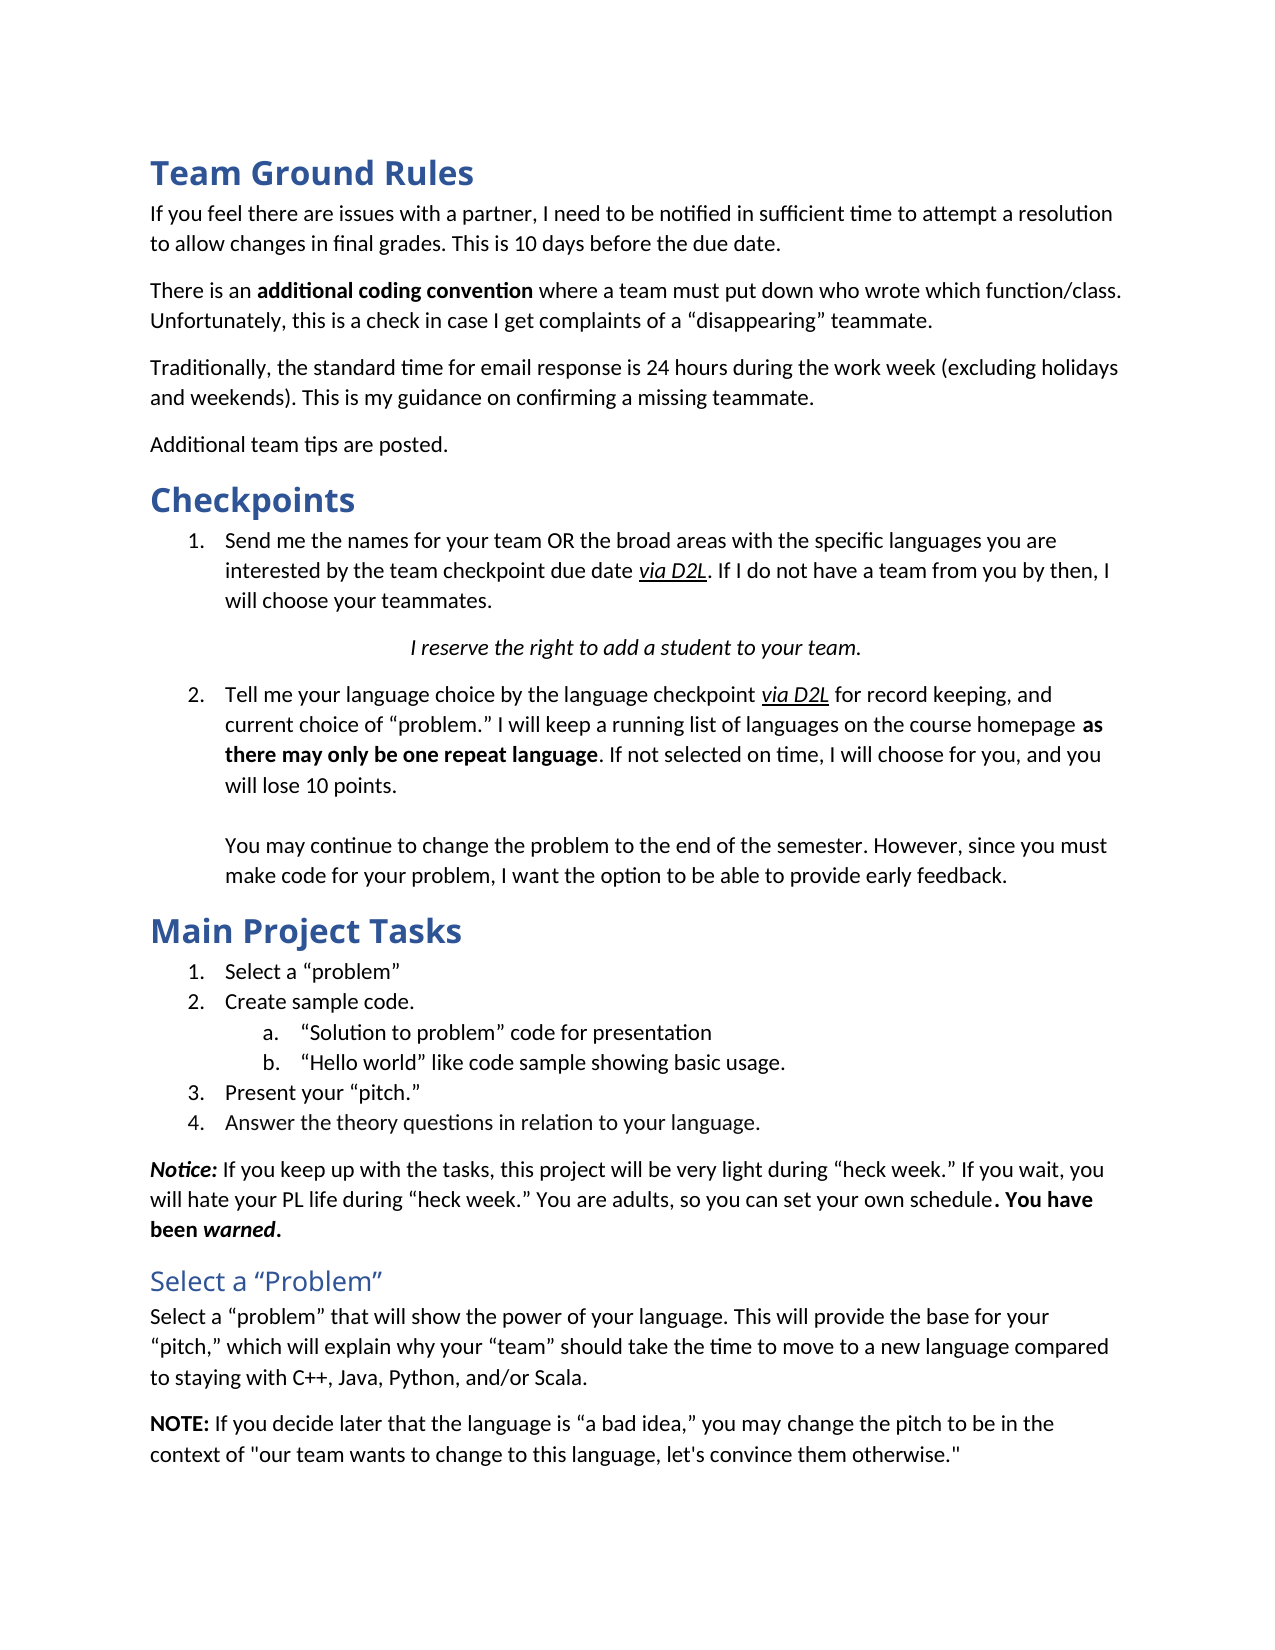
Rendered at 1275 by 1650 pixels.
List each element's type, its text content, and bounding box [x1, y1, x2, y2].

list Send me the names for your team OR the broad areas with the specific languages you are interested by the team checkpoint due date via D2L. If I do not have a team from you by then, I will choose your teammates. [187, 526, 1125, 614]
list “Hello world” like code sample showing basic usage. [262, 1048, 1125, 1076]
subtitle Team Ground Rules [150, 150, 1125, 195]
list You may continue to change the problem to the end of the semester. However, since you must make code for your problem, I want the option to be able to provide early feedback. [225, 831, 1125, 889]
list Present your “pitch.” [187, 1078, 1125, 1106]
text There is an additional coding convention where a team must put down who wrote which function/class. Unfortunately, this is a check in case I get complaints of a “disappearing” teammate. [150, 276, 1125, 334]
list “Solution to problem” code for presentation [262, 1018, 1125, 1046]
text Notice: If you keep up with the tasks, this project will be very light during “heck week.” If you wait, you will hate your PL life during “heck week.” You are adults, so you can set your own schedule. You have been warned. [150, 1155, 1125, 1244]
subtitle Main Project Tasks [150, 908, 1125, 954]
text If you feel there are issues with a partner, I need to be notified in sufficient time to attempt a resolution to allow changes in final grades. This is 10 days before the due date. [150, 199, 1125, 257]
list Create sample code. [187, 987, 1125, 1016]
list Tell me your language choice by the language checkpoint via D2L for record keeping, and current choice of “problem.” I will keep a running list of languages on the course homepage as there may only be one repeat language. If not selected on time, I will choose for you, and you will lose 10 points. [187, 680, 1125, 829]
list Select a “problem” [187, 957, 1125, 985]
subtitle Checkpoints [150, 477, 1125, 522]
list Answer the theory questions in relation to your language. [187, 1108, 1125, 1136]
text NOTE: If you decide later that the language is “a bad idea,” you may change the pitch to be in the context of "our team wants to change to this language, let's convince them otherwise." [150, 1409, 1125, 1468]
text Additional team tips are posted. [150, 430, 1125, 458]
text I reserve the right to add a student to your team. [150, 633, 1125, 661]
text Traditionally, the standard time for email response is 24 hours during the work week (excluding holidays and weekends). This is my guidance on confirming a missing teammate. [150, 353, 1125, 411]
text Select a “problem” that will show the power of your language. This will provide the base for your “pitch,” which will explain why your “team” should take the time to move to a new language compared to staying with C++, Java, Python, and/or Scala. [150, 1302, 1125, 1391]
subtitle Select a “Problem” [150, 1262, 1125, 1299]
